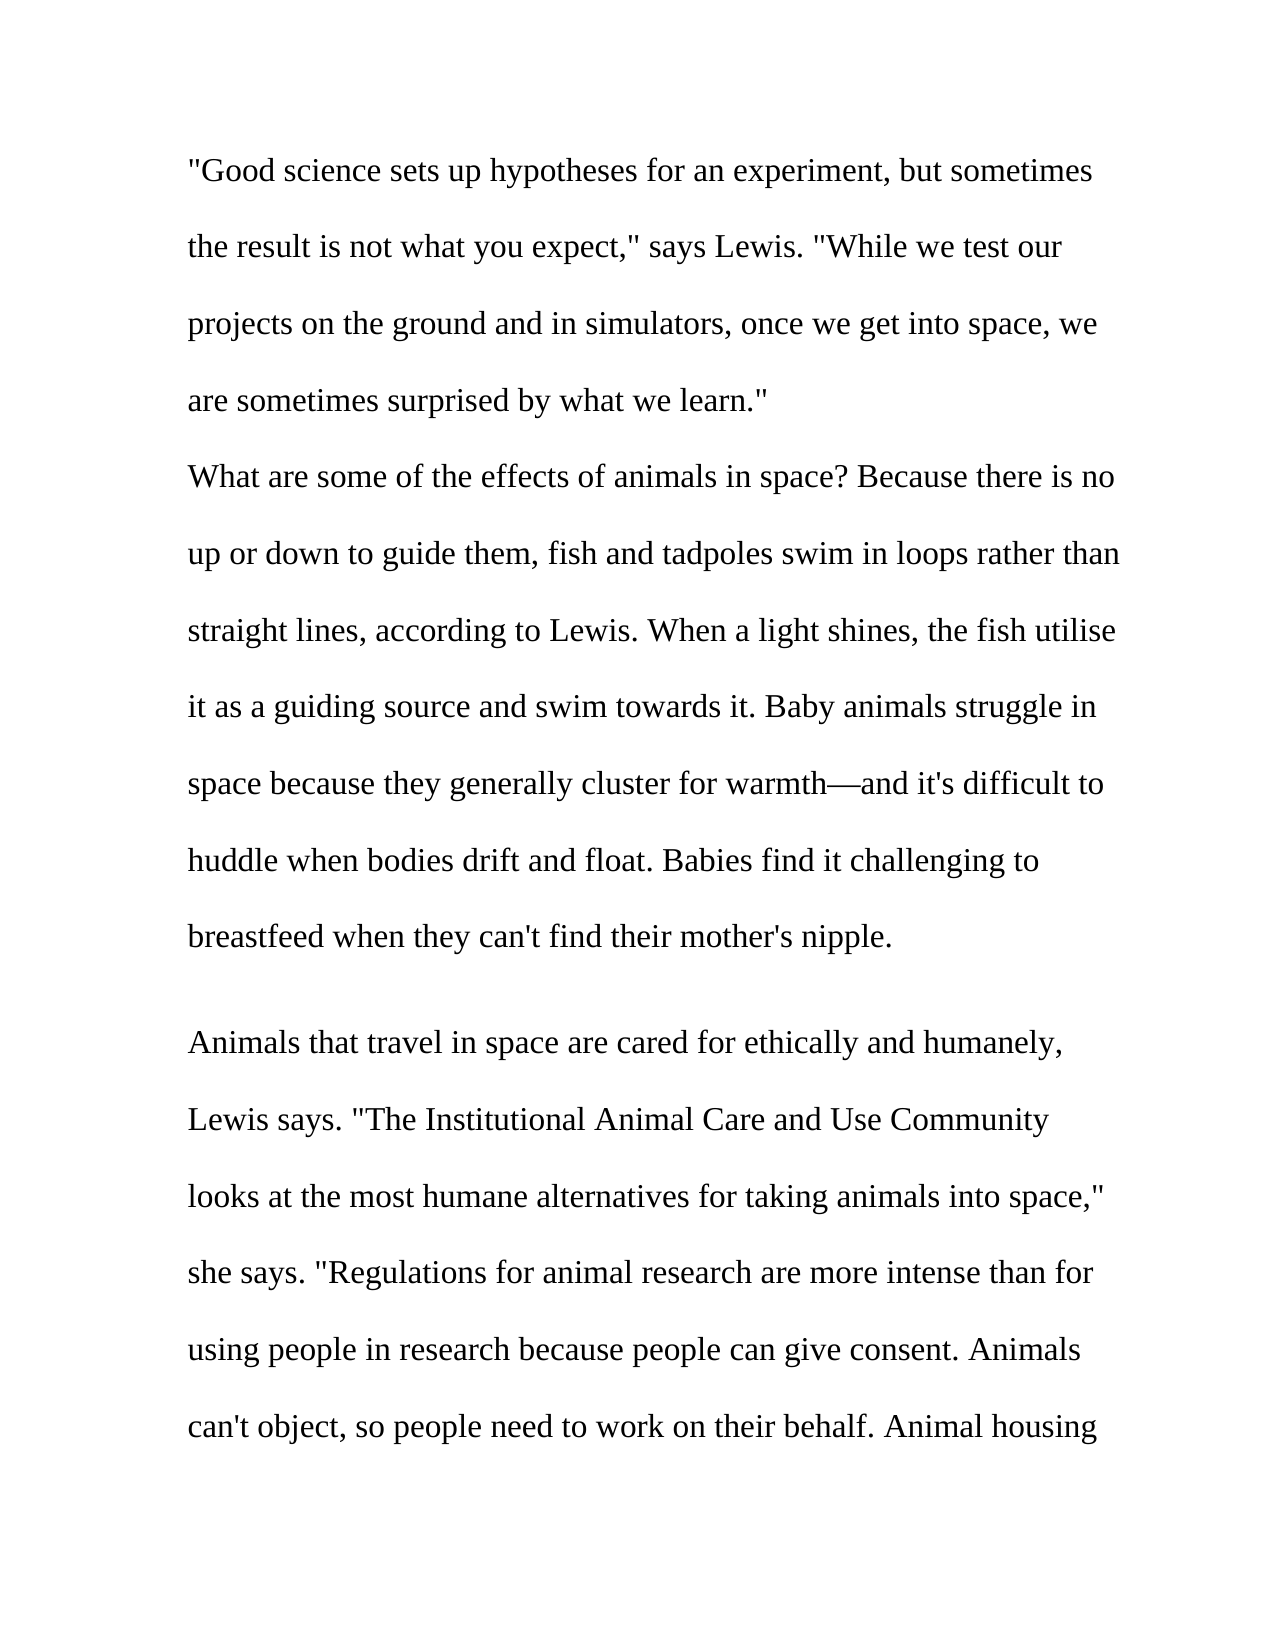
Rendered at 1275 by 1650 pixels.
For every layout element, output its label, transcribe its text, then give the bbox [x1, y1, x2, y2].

text "Good science sets up hypotheses for an experiment, but sometimes the result is not what you expect," says Lewis. "While we test our projects on the ground and in simulators, once we get into space, we are sometimes surprised by what we learn." [187, 150, 1125, 418]
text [187, 1022, 1125, 1444]
text What are some of the effects of animals in space? Because there is no up or down to guide them, fish and tadpoles swim in loops rather than straight lines, according to Lewis. When a light shines, the fish utilise it as a guiding source and swim towards it. Baby animals struggle in space because they generally cluster for warmth—and it's difficult to huddle when bodies drift and float. Babies find it challenging to breastfeed when they can't find their mother's nipple. [187, 457, 1125, 955]
